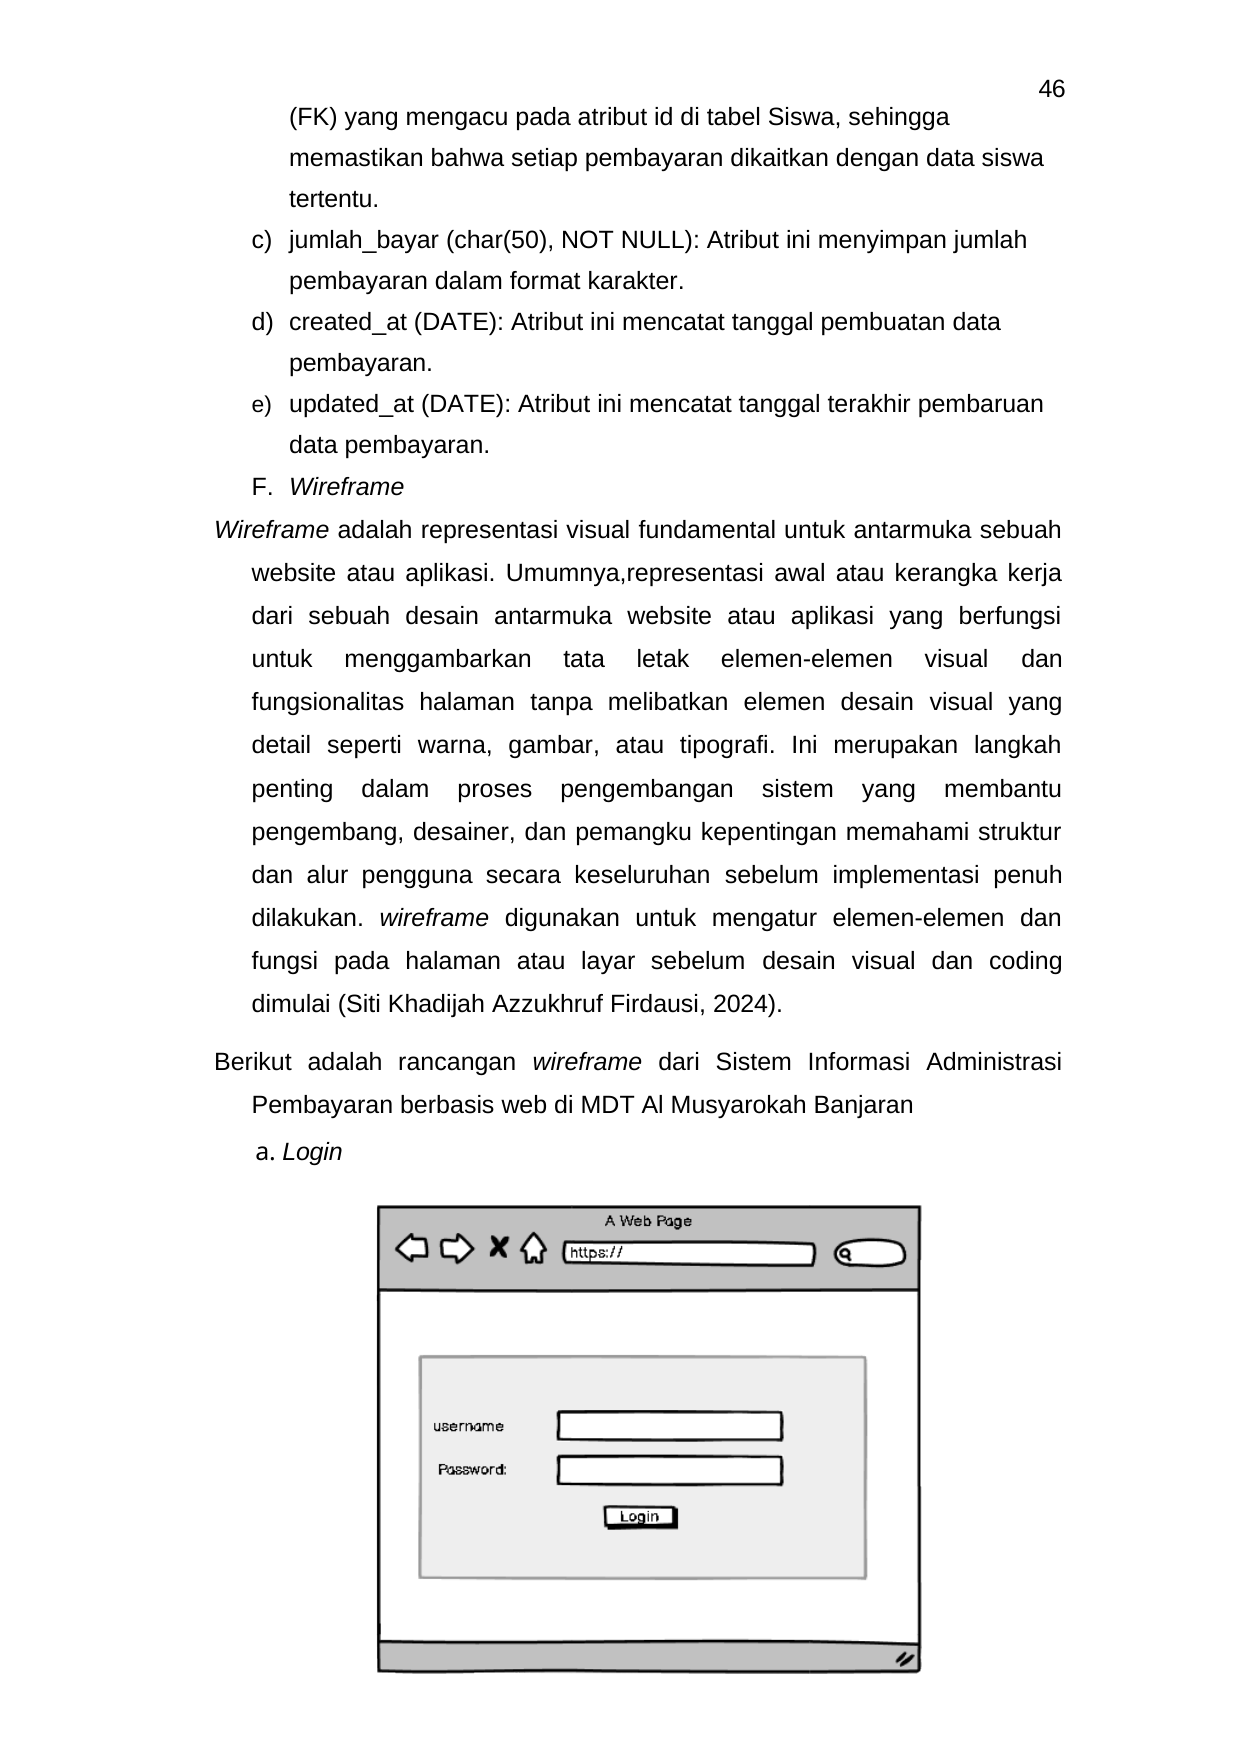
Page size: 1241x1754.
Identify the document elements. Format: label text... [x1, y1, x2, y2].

list Wireframe [251, 471, 1107, 500]
picture [376, 1205, 922, 1674]
list Login [255, 1133, 1107, 1167]
text Wireframe adalah representasi visual fundamental untuk antarmuka sebuah website atau aplikasi. Umumnya,representasi awal atau kerangka kerja dari sebuah desain antarmuka website atau aplikasi yang berfungsi untuk menggambarkan tata letak elemen-elemen visual dan fungsionalitas halaman tanpa melibatkan elemen desain visual yang detail seperti warna, gambar, atau tipografi. Ini merupakan langkah penting dalam proses pengembangan sistem yang membantu pengembang, desainer, dan pemangku kepentingan memahami struktur dan alur pengguna secara keseluruhan sebelum implementasi penuh dilakukan. wireframe digunakan untuk mengatur elemen-elemen dan fungsi pada halaman atau layar sebelum desain visual dan coding dimulai (Siti Khadijah Azzukhruf Firdausi, 2024). [214, 515, 1063, 1018]
list created_at (DATE): Atribut ini mencatat tanggal pembuatan data pembayaran. [251, 307, 1063, 377]
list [251, 102, 1063, 213]
text Berikut adalah rancangan wireframe dari Sistem Informasi Administrasi Pembayaran berbasis web di MDT Al Musyarokah Banjaran [214, 1047, 1063, 1119]
list jumlah_bayar (char(50), NOT NULL): Atribut ini menyimpan jumlah pembayaran dalam format karakter. [251, 225, 1063, 295]
list updated_at (DATE): Atribut ini mencatat tanggal terakhir pembaruan data pembayaran. [251, 389, 1063, 459]
